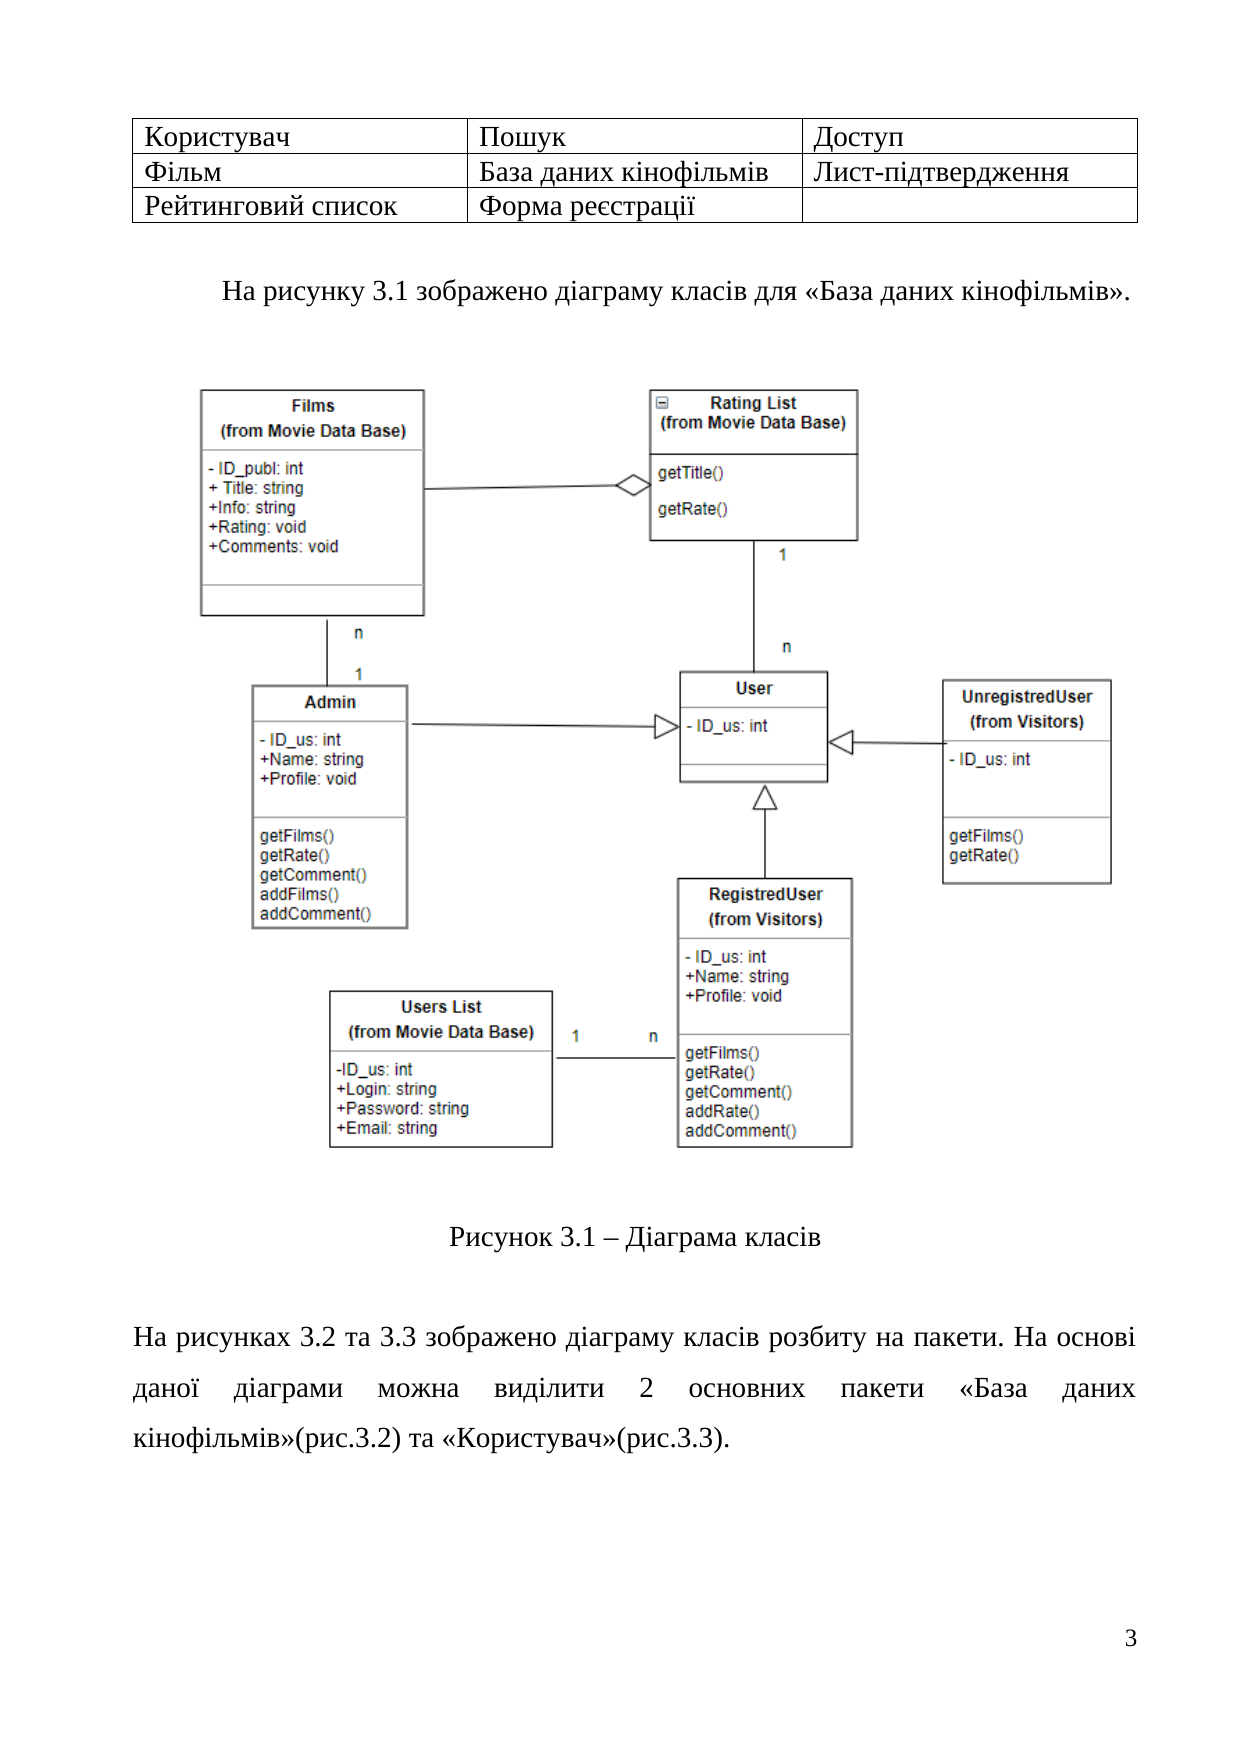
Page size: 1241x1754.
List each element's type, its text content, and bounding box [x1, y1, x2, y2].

text Рисунок 3.1 – Діаграма класів [133, 1219, 1137, 1252]
text На рисунках 3.2 та 3.3 зображено діаграму класів розбиту на пакети. На основі даної діаграми можна виділити 2 основних пакети «База даних кінофільмів»(рис.3.2) та «Користувач»(рис.3.3). [133, 1319, 1137, 1453]
picture [132, 373, 1137, 1205]
table_cell Користувач [133, 119, 467, 153]
table_cell Лист-підтвердження [803, 154, 1137, 187]
table_cell [803, 188, 1137, 222]
table_cell Фільм [133, 154, 467, 187]
text На рисунку 3.1 зображено діаграму класів для «База даних кінофільмів». [133, 273, 1137, 307]
table_cell Пошук [468, 119, 802, 153]
table_cell Рейтинговий список [133, 188, 467, 222]
table_cell Доступ [803, 119, 1137, 153]
table_cell Форма реєстрації [468, 188, 802, 222]
table_cell База даних кінофільмів [468, 154, 802, 187]
